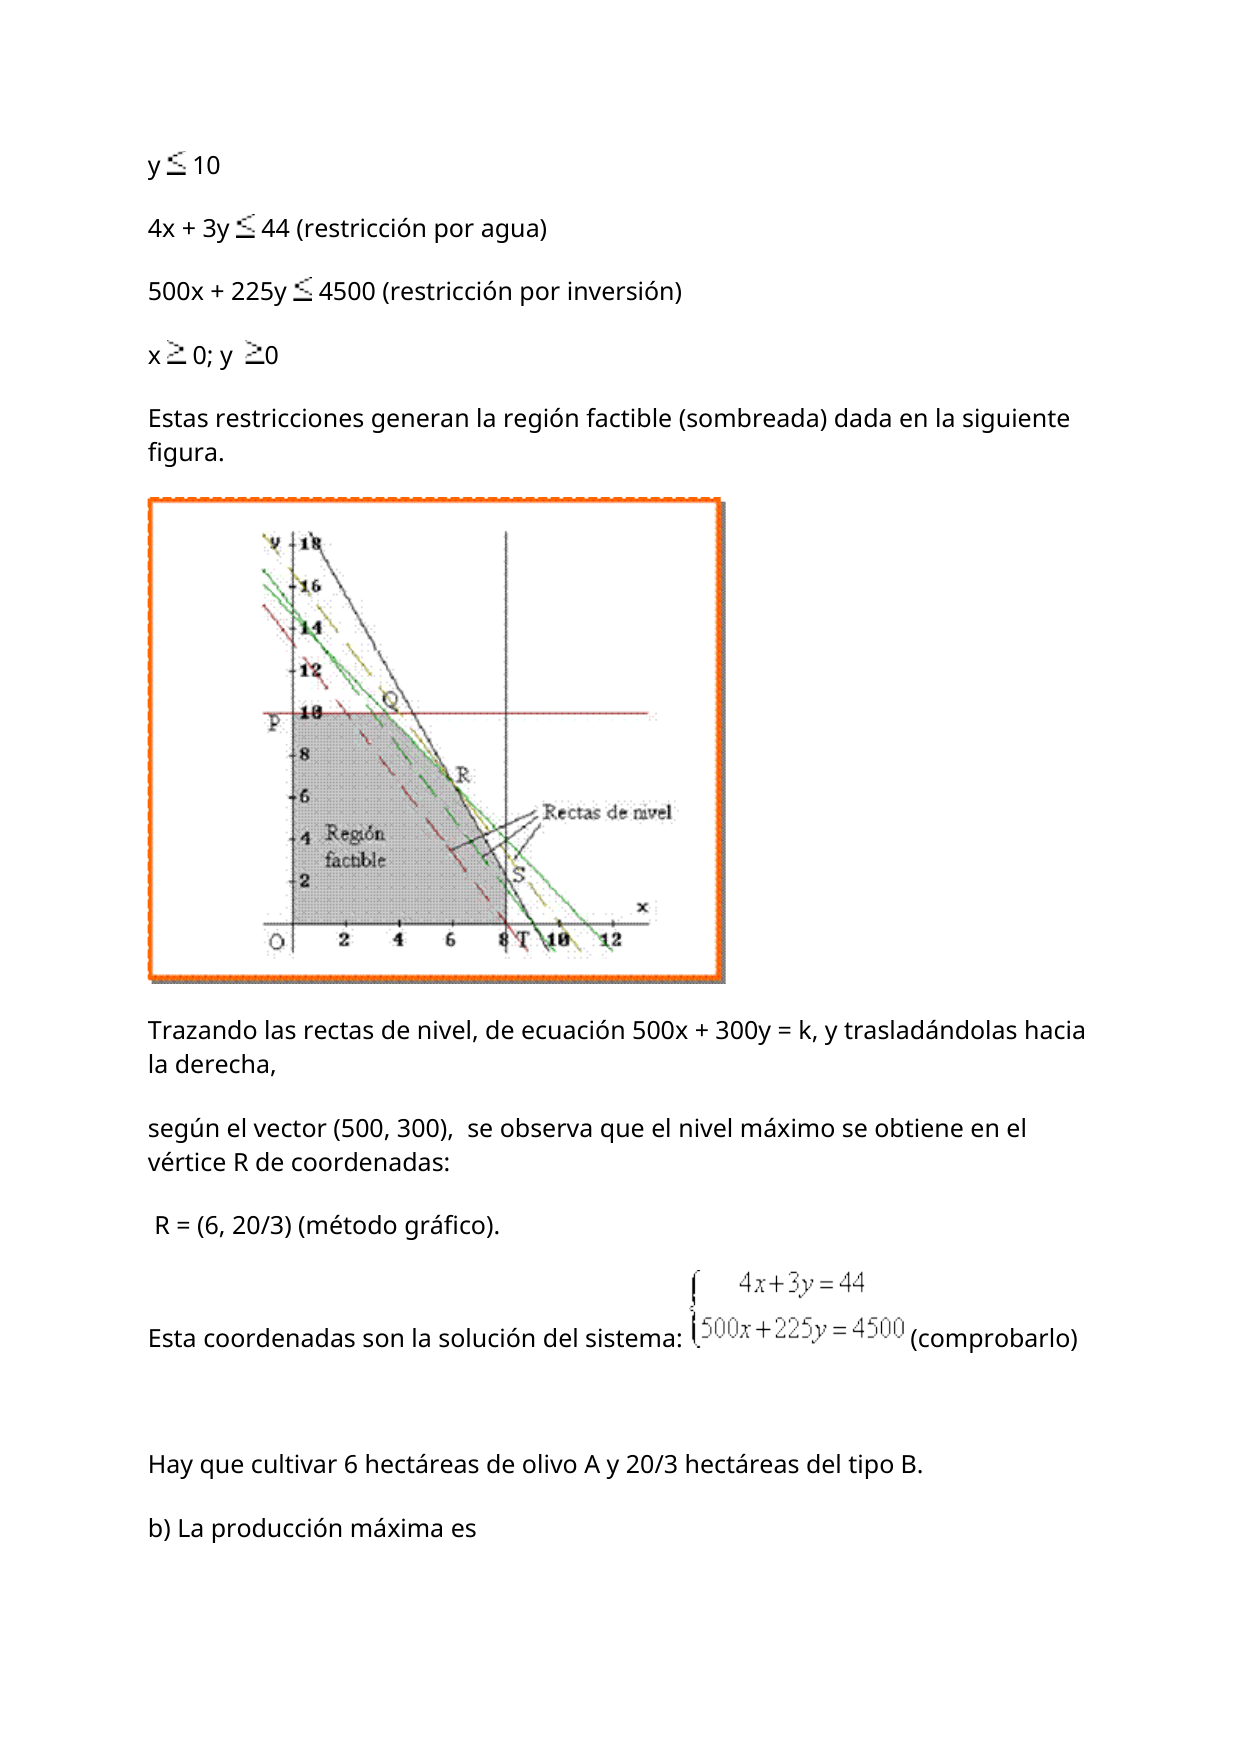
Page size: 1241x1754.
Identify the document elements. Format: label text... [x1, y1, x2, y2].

text R = (6, 20/3) (método gráfico). [148, 1207, 1093, 1242]
picture [167, 340, 187, 364]
text 500x + 225y 4500 (restricción por inversión) [148, 274, 1093, 308]
picture [293, 277, 312, 301]
text Esta coordenadas son la solución del sistema: (comprobarlo) [148, 1271, 1093, 1354]
text b) La producción máxima es [148, 1510, 1093, 1544]
text Trazando las rectas de nivel, de ecuación 500x + 300y = k, y trasladándolas hacia la derecha, [148, 1013, 1093, 1081]
picture [166, 151, 186, 175]
picture [689, 1270, 904, 1348]
picture [245, 340, 265, 364]
picture [236, 214, 255, 238]
text según el vector (500, 300), se observa que el nivel máximo se obtiene en el vértice R de coordenadas: [148, 1110, 1093, 1178]
text 4x + 3y 44 (restricción por agua) [148, 211, 1093, 245]
text Hay que cultivar 6 hectáreas de olivo A y 20/3 hectáreas del tipo B. [148, 1447, 1093, 1481]
text Estas restricciones generan la región factible (sombreada) dada en la siguiente figura. [148, 401, 1093, 469]
picture [147, 497, 726, 984]
text x 0; y 0 [148, 337, 1093, 371]
text y 10 [148, 148, 1093, 182]
